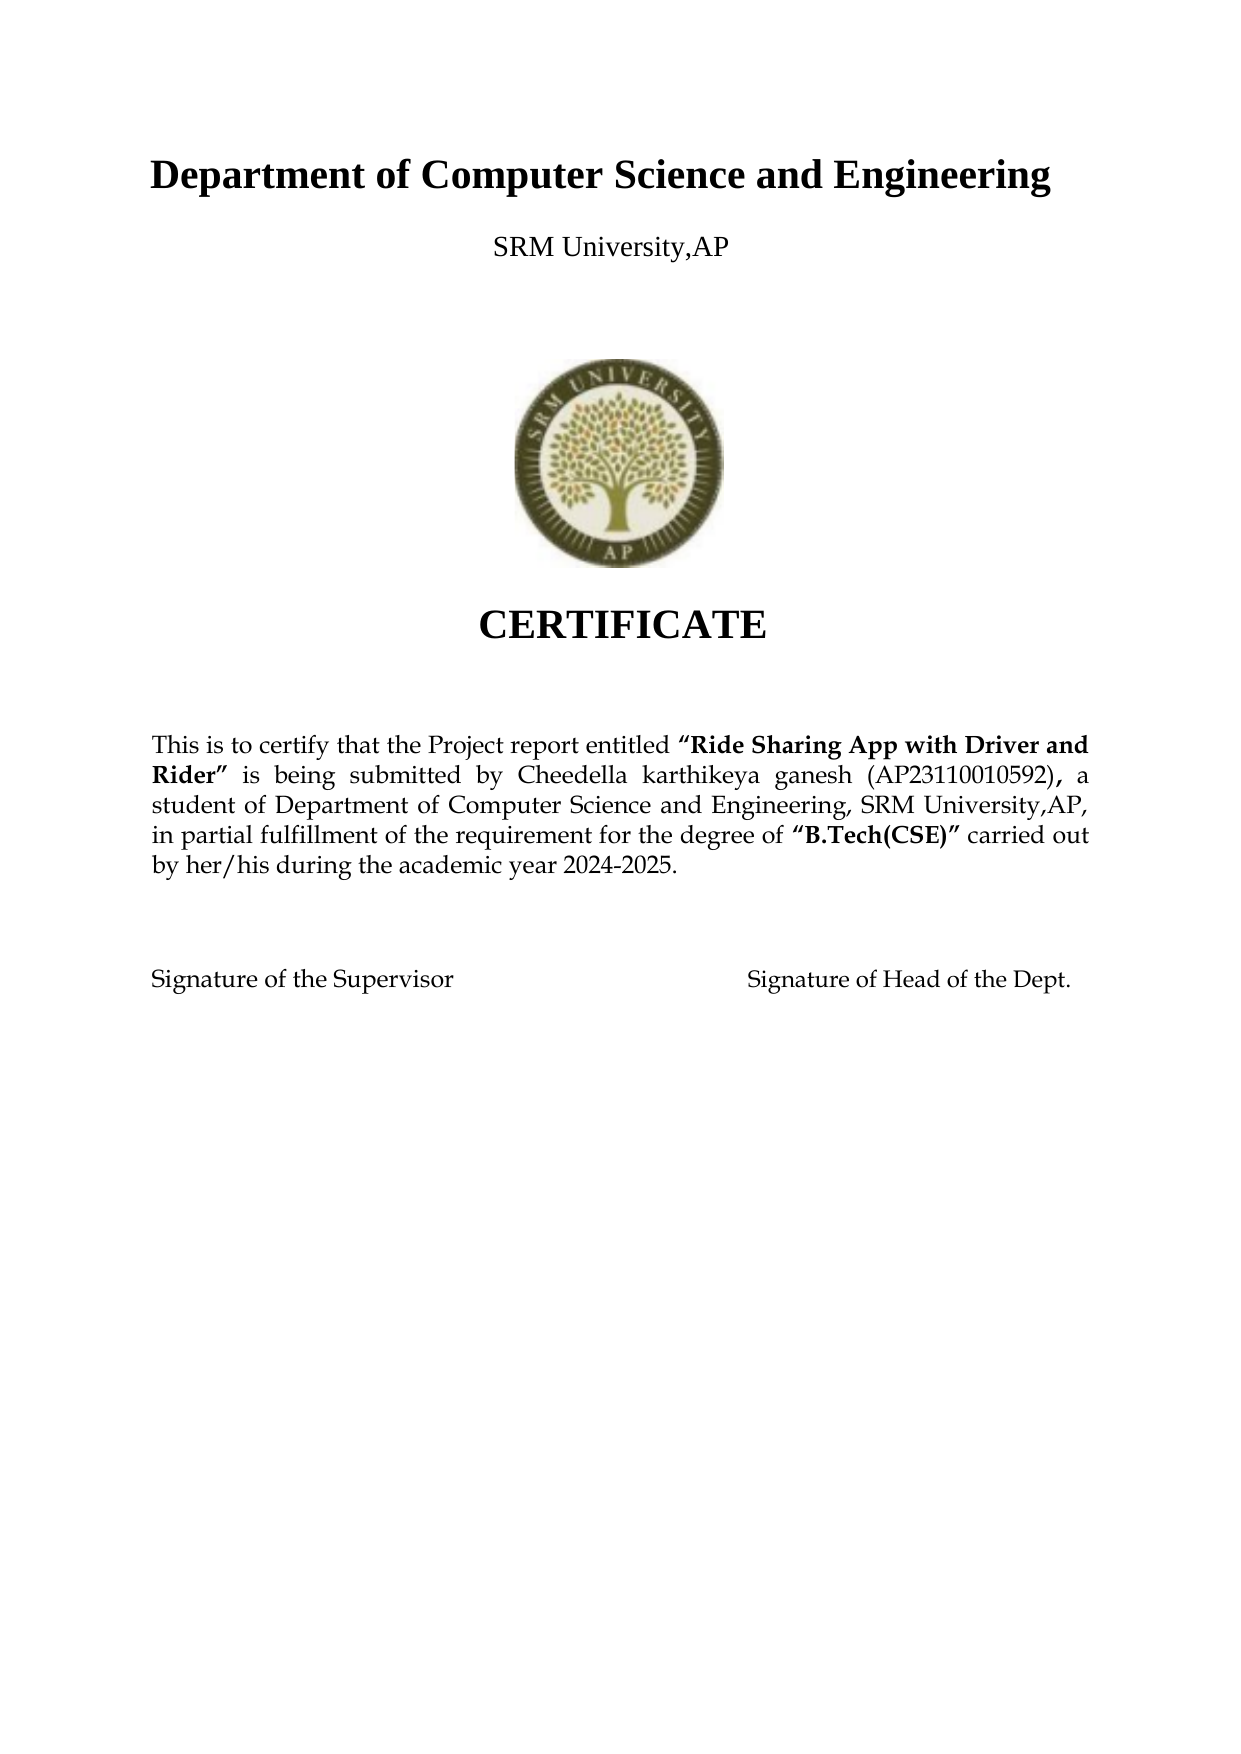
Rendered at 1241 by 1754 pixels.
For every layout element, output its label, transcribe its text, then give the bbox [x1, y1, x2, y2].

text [150, 150, 1090, 198]
text Signature of the Supervisor Signature of Head of the Dept. [152, 964, 1089, 994]
picture [514, 359, 724, 568]
text This is to certify that the Project report entitled “Ride Sharing App with Driver and Rider” is being submitted by Cheedella karthikeya ganesh (AP23110010592), a student of Department of Computer Science and Engineering, SRM University,AP, in partial fulfillment of the requirement for the degree of “B.Tech(CSE)” carried out by her/his during the academic year 2024-2025. [152, 730, 1089, 881]
text SRM University,AP [150, 229, 1090, 263]
text CERTIFICATE [150, 599, 1090, 647]
